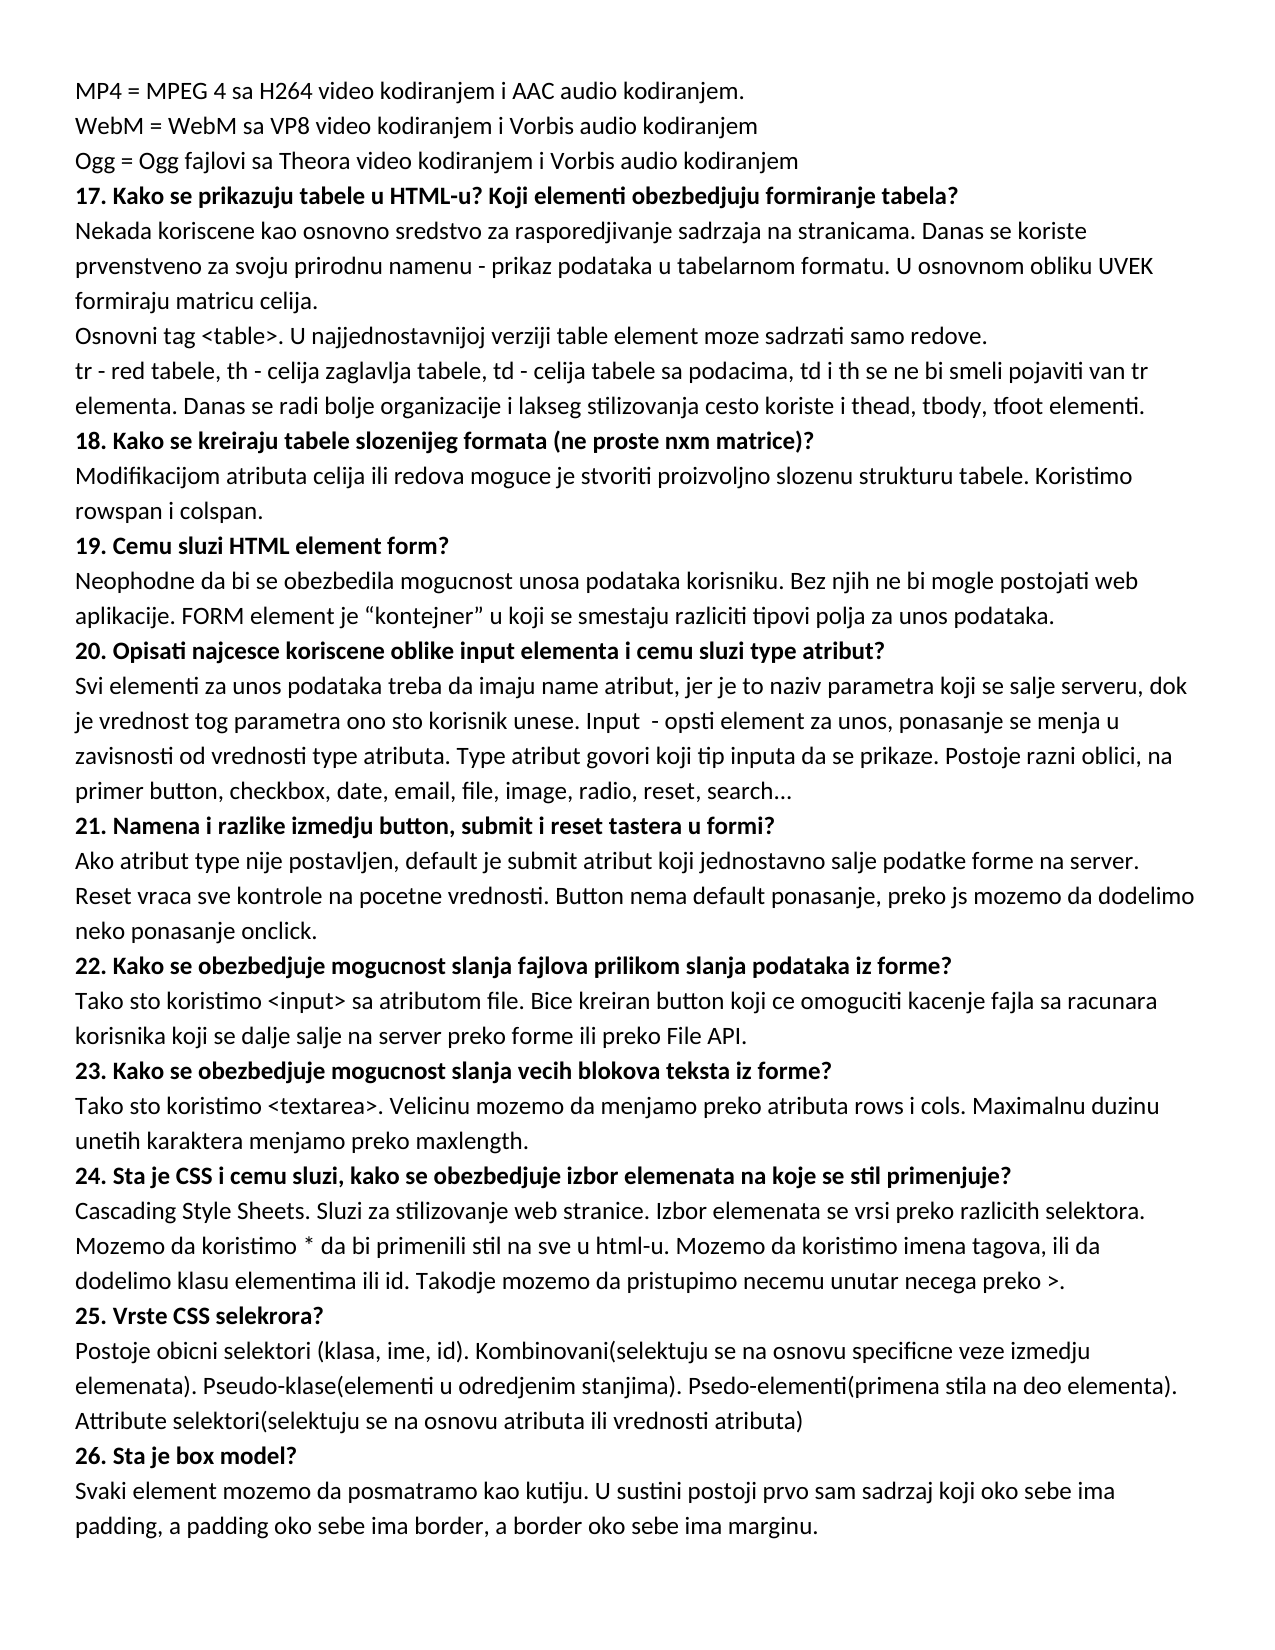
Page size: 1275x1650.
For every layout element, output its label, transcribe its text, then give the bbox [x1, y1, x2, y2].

text 19. Cemu sluzi HTML element form? [75, 530, 1200, 561]
text MP4 = MPEG 4 sa H264 video kodiranjem i AAC audio kodiranjem. [75, 75, 1200, 106]
text 26. Sta je box model? [75, 1440, 1200, 1471]
text 22. Kako se obezbedjuje mogucnost slanja fajlova prilikom slanja podataka iz forme? [75, 950, 1200, 981]
text Cascading Style Sheets. Sluzi za stilizovanje web stranice. Izbor elemenata se vrsi preko razlicith selektora. Mozemo da koristimo * da bi primenili stil na sve u html-u. Mozemo da koristimo imena tagova, ili da dodelimo klasu elementima ili id. Takodje mozemo da pristupimo necemu unutar necega preko >. [75, 1195, 1200, 1296]
text 23. Kako se obezbedjuje mogucnost slanja vecih blokova teksta iz forme? [75, 1055, 1200, 1086]
text Tako sto koristimo <input> sa atributom file. Bice kreiran button koji ce omoguciti kacenje fajla sa racunara korisnika koji se dalje salje na server preko forme ili preko File API. [75, 985, 1200, 1051]
text Modifikacijom atributa celija ili redova moguce je stvoriti proizvoljno slozenu strukturu tabele. Koristimo rowspan i colspan. [75, 460, 1200, 526]
text Postoje obicni selektori (klasa, ime, id). Kombinovani(selektuju se na osnovu specificne veze izmedju elemenata). Pseudo-klase(elementi u odredjenim stanjima). Psedo-elementi(primena stila na deo elementa). Attribute selektori(selektuju se na osnovu atributa ili vrednosti atributa) [75, 1335, 1200, 1436]
text Neophodne da bi se obezbedila mogucnost unosa podataka korisniku. Bez njih ne bi mogle postojati web aplikacije. FORM element je “kontejner” u koji se smestaju razliciti tipovi polja za unos podataka. [75, 565, 1200, 631]
text Osnovni tag <table>. U najjednostavnijoj verziji table element moze sadrzati samo redove. [75, 320, 1200, 351]
text WebM = WebM sa VP8 video kodiranjem i Vorbis audio kodiranjem [75, 110, 1200, 141]
text Ogg = Ogg fajlovi sa Theora video kodiranjem i Vorbis audio kodiranjem [75, 145, 1200, 176]
text 17. Kako se prikazuju tabele u HTML-u? Koji elementi obezbedjuju formiranje tabela? [75, 180, 1200, 211]
text Ako atribut type nije postavljen, default je submit atribut koji jednostavno salje podatke forme na server. Reset vraca sve kontrole na pocetne vrednosti. Button nema default ponasanje, preko js mozemo da dodelimo neko ponasanje onclick. [75, 845, 1200, 946]
text 18. Kako se kreiraju tabele slozenijeg formata (ne proste nxm matrice)? [75, 425, 1200, 456]
text Svi elementi za unos podataka treba da imaju name atribut, jer je to naziv parametra koji se salje serveru, dok je vrednost tog parametra ono sto korisnik unese. Input - opsti element za unos, ponasanje se menja u zavisnosti od vrednosti type atributa. Type atribut govori koji tip inputa da se prikaze. Postoje razni oblici, na primer button, checkbox, date, email, file, image, radio, reset, search... [75, 670, 1200, 806]
text 21. Namena i razlike izmedju button, submit i reset tastera u formi? [75, 810, 1200, 841]
text tr - red tabele, th - celija zaglavlja tabele, td - celija tabele sa podacima, td i th se ne bi smeli pojaviti van tr elementa. Danas se radi bolje organizacije i lakseg stilizovanja cesto koriste i thead, tbody, tfoot elementi. [75, 355, 1200, 421]
text 20. Opisati najcesce koriscene oblike input elementa i cemu sluzi type atribut? [75, 635, 1200, 666]
text Tako sto koristimo <textarea>. Velicinu mozemo da menjamo preko atributa rows i cols. Maximalnu duzinu unetih karaktera menjamo preko maxlength. [75, 1090, 1200, 1156]
text Svaki element mozemo da posmatramo kao kutiju. U sustini postoji prvo sam sadrzaj koji oko sebe ima padding, a padding oko sebe ima border, a border oko sebe ima marginu. [75, 1475, 1200, 1541]
text 24. Sta je CSS i cemu sluzi, kako se obezbedjuje izbor elemenata na koje se stil primenjuje? [75, 1160, 1200, 1191]
text 25. Vrste CSS selekrora? [75, 1300, 1200, 1331]
text Nekada koriscene kao osnovno sredstvo za rasporedjivanje sadrzaja na stranicama. Danas se koriste prvenstveno za svoju prirodnu namenu - prikaz podataka u tabelarnom formatu. U osnovnom obliku UVEK formiraju matricu celija. [75, 215, 1200, 316]
